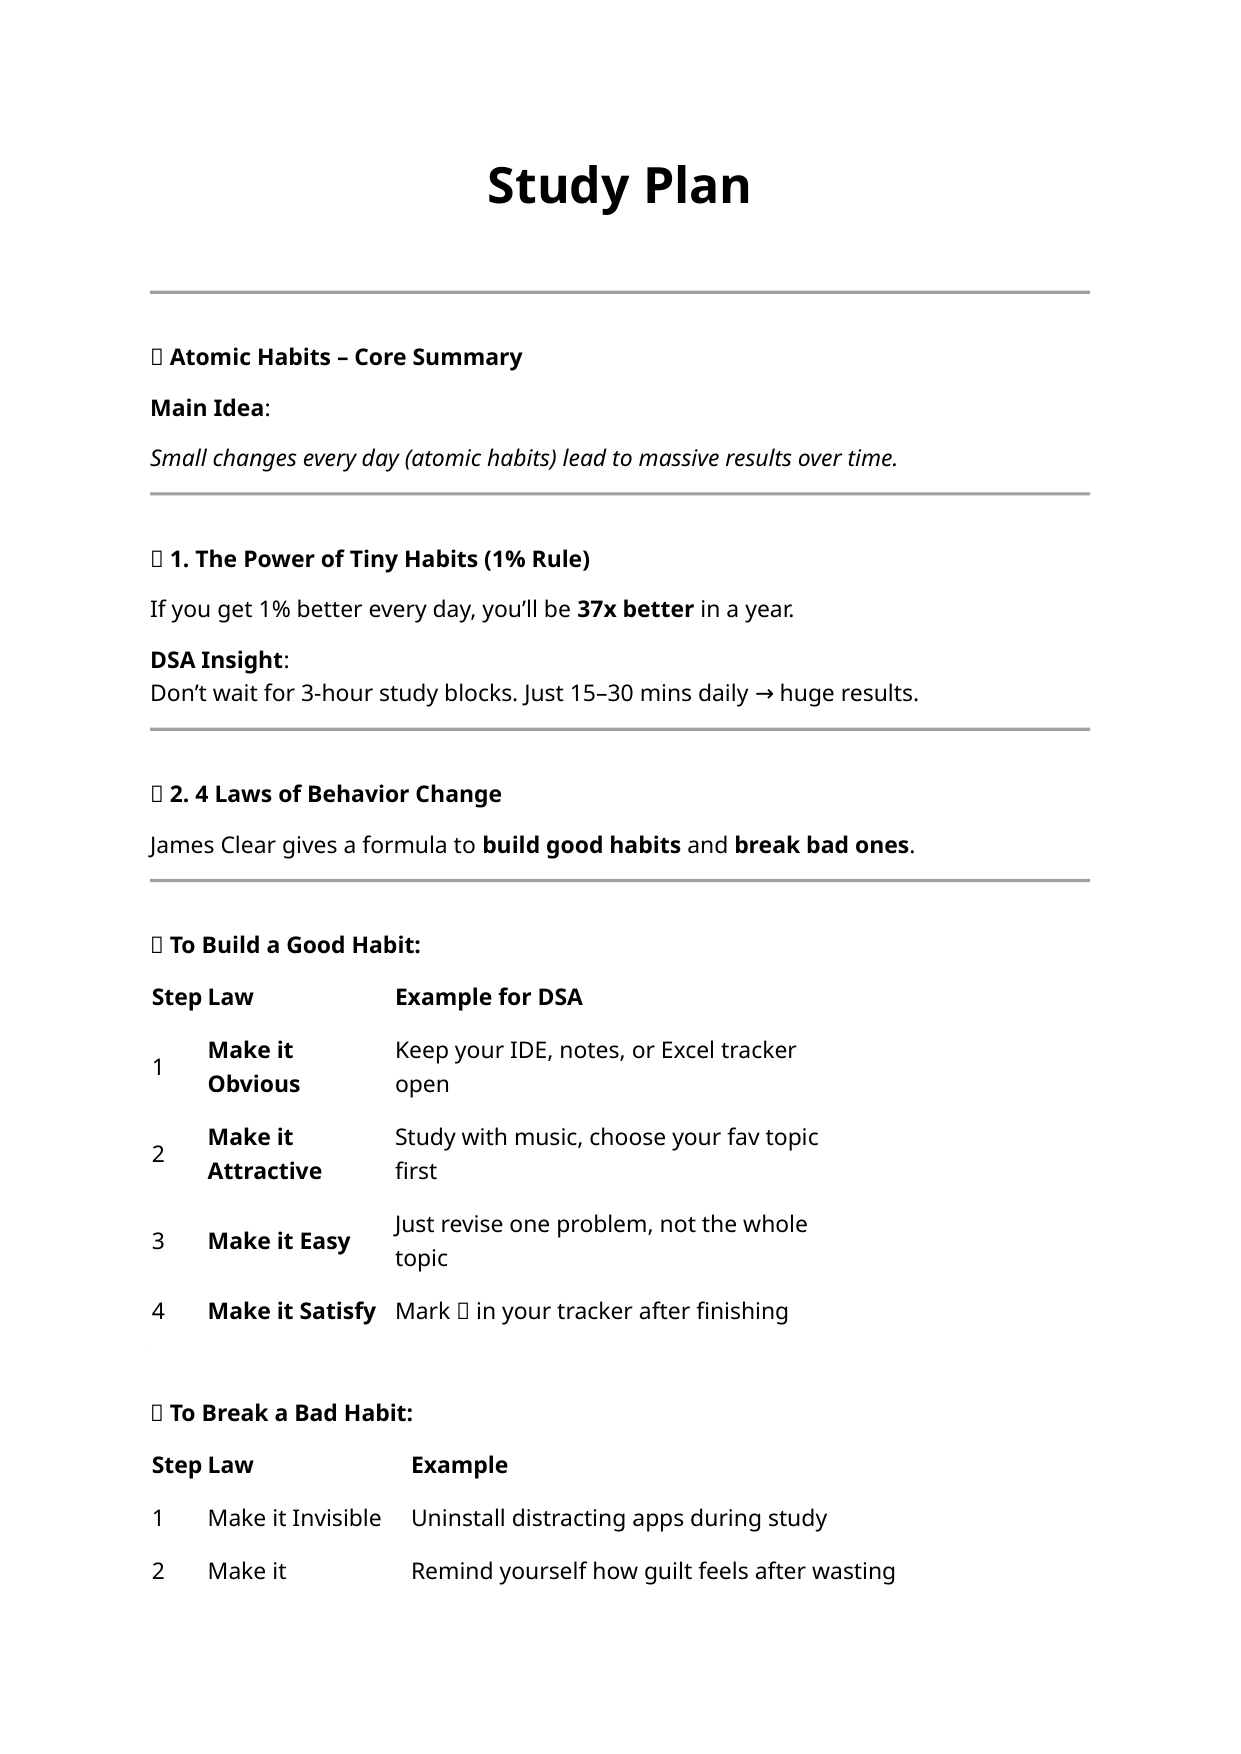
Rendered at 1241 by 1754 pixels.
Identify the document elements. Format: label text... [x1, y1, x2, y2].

text Small changes every day (atomic habits) lead to massive results over time. [150, 442, 1090, 473]
table_cell Keep your IDE, notes, or Excel tracker open [393, 1033, 833, 1120]
text ❌ To Break a Bad Habit: [150, 1397, 1090, 1428]
text Study Plan [150, 150, 1090, 218]
table_cell Mark ❌ in your tracker after finishing [393, 1294, 833, 1347]
text If you get 1% better every day, you’ll be 37x better in a year. [150, 593, 1090, 624]
table_cell 4 [150, 1294, 206, 1347]
table_header Step [150, 1448, 206, 1501]
text DSA Insight: Don’t wait for 3-hour study blocks. Just 15–30 mins daily → huge results. [150, 643, 1090, 708]
text ✅ To Build a Good Habit: [150, 929, 1090, 961]
table_cell Make it Invisible [206, 1501, 409, 1554]
table_header Example for DSA [393, 980, 833, 1033]
table_cell Make it Attractive [206, 1120, 393, 1207]
table_cell Make it Satisfy [206, 1294, 393, 1347]
table_cell 1 [150, 1501, 206, 1554]
table_header Law [206, 1448, 409, 1501]
text 📕 Atomic Habits – Core Summary [150, 341, 1090, 372]
table_cell 2 [150, 1120, 206, 1207]
table_cell Study with music, choose your fav topic first [393, 1120, 833, 1207]
table_cell Make it Easy [206, 1207, 393, 1293]
table_cell 3 [150, 1207, 206, 1293]
table_cell 2 [150, 1554, 206, 1588]
text 🔑 1. The Power of Tiny Habits (1% Rule) [150, 543, 1090, 574]
table_header Law [206, 980, 393, 1033]
table_header Step [150, 980, 206, 1033]
text 🔄 2. 4 Laws of Behavior Change [150, 778, 1090, 809]
text Main Idea: [150, 391, 1090, 423]
table_cell Make it Unattractive [206, 1554, 409, 1588]
table_header Example [409, 1448, 904, 1501]
table_cell 1 [150, 1033, 206, 1120]
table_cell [409, 1554, 904, 1588]
table_cell Just revise one problem, not the whole topic [393, 1207, 833, 1293]
table_cell Uninstall distracting apps during study [409, 1501, 904, 1554]
table_cell Make it Obvious [206, 1033, 393, 1120]
text James Clear gives a formula to build good habits and break bad ones. [150, 828, 1090, 860]
